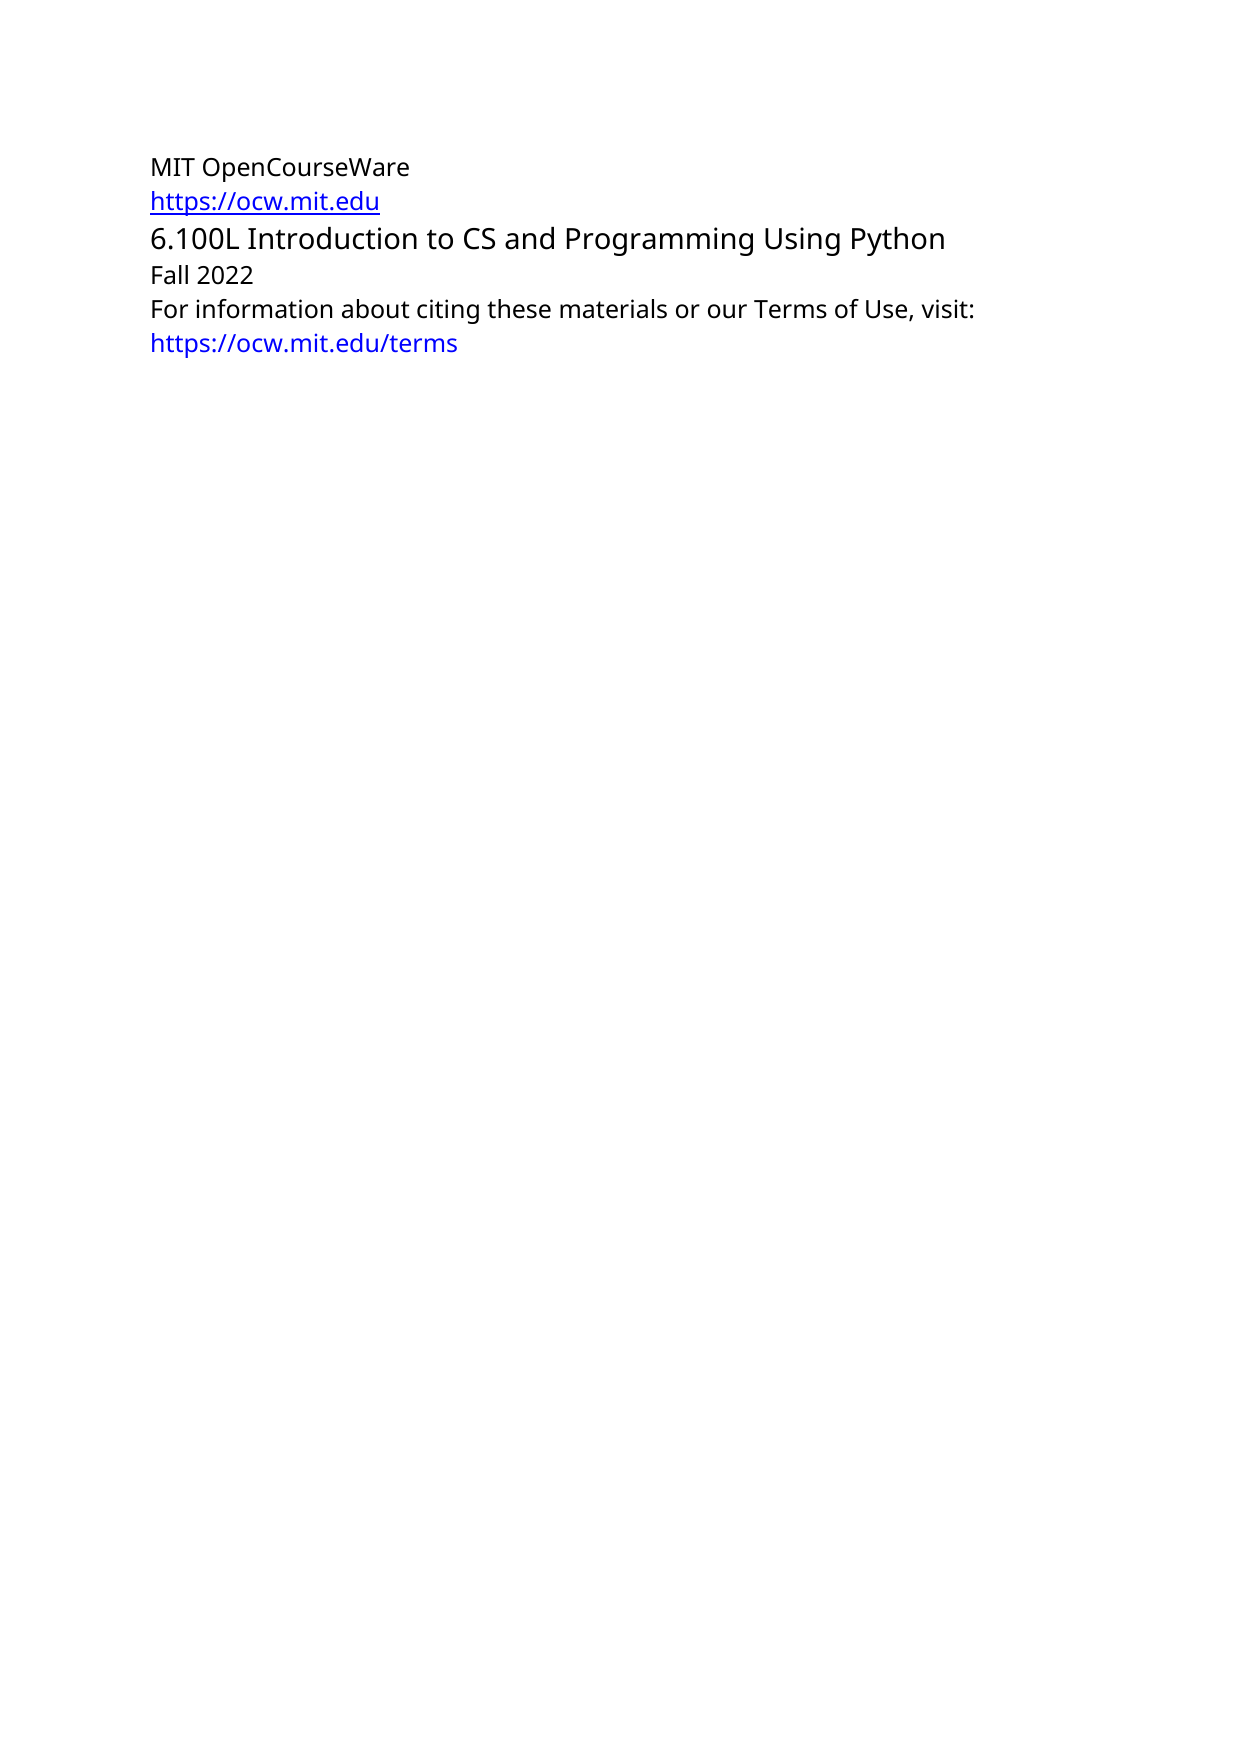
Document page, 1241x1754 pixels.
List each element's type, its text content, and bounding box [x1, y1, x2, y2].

text https://ocw.mit.edu [150, 184, 1090, 218]
text 6.100L Introduction to CS and Programming Using Python [150, 218, 1090, 258]
text Fall 2022 [150, 258, 1090, 292]
text MIT OpenCourseWare [150, 150, 1090, 184]
text For information about citing these materials or our Terms of Use, visit: https://ocw.mit.edu/terms [150, 292, 1090, 360]
